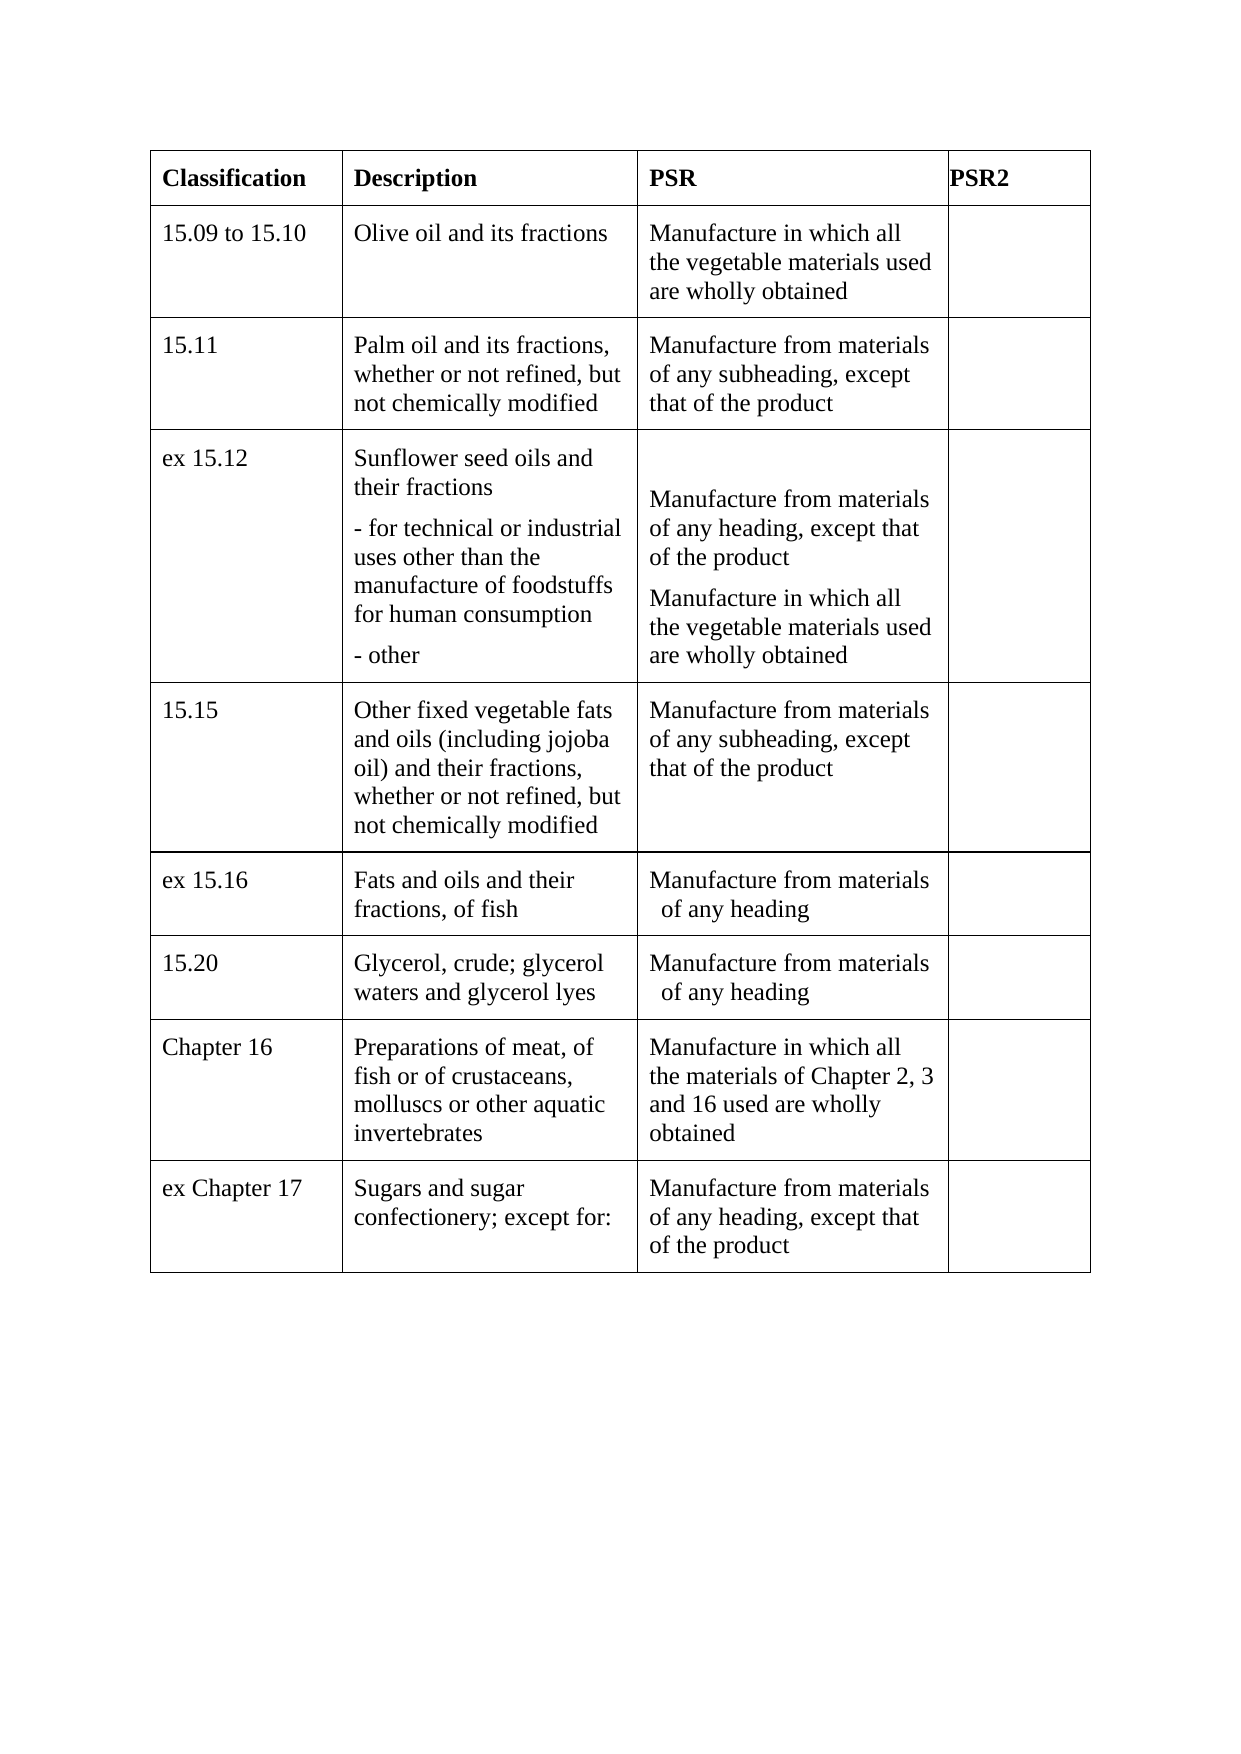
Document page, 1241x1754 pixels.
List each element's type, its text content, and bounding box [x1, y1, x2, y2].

table_cell Manufacture from materials of any subheading, except that of the product [638, 683, 948, 851]
table_cell Manufacture in which all the vegetable materials used are wholly obtained [638, 206, 948, 317]
table_cell [949, 1161, 1090, 1272]
table_cell [949, 936, 1090, 1018]
table_cell Sunflower seed oils and their fractions - for technical or industrial uses other than the manufacture of foodstuffs for human consumption - other [343, 430, 637, 682]
table_cell Fats and oils and their fractions, of fish [343, 853, 637, 935]
table_cell Manufacture from materials of any heading, except that of the product [638, 1161, 948, 1272]
table_cell 15.15 [151, 683, 342, 851]
table_cell Olive oil and its fractions [343, 206, 637, 317]
table_cell ex 15.16 [151, 853, 342, 935]
table_cell Glycerol, crude; glycerol waters and glycerol lyes [343, 936, 637, 1018]
table_cell [949, 206, 1090, 317]
table_cell Palm oil and its fractions, whether or not refined, but not chemically modified [343, 318, 637, 429]
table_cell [638, 318, 948, 429]
table_cell Manufacture in which all the materials of Chapter 2, 3 and 16 used are wholly obtained [638, 1020, 948, 1159]
table_cell Manufacture from materials of any heading [638, 936, 948, 1018]
table_header Classification [151, 151, 342, 205]
table_cell [949, 853, 1090, 935]
table_header PSR2 [949, 151, 1090, 205]
table_cell 15.09 to 15.10 [151, 206, 342, 317]
table_header PSR [638, 151, 948, 205]
table_cell [949, 318, 1090, 429]
table_cell Manufacture from materials of any heading [638, 853, 948, 935]
table_cell Other fixed vegetable fats and oils (including jojoba oil) and their fractions, whether or not refined, but not chemically modified [343, 683, 637, 851]
table_cell [949, 683, 1090, 851]
table_cell [949, 430, 1090, 682]
table_cell [949, 1020, 1090, 1159]
table_cell ex 15.12 [151, 430, 342, 682]
table_cell Manufacture from materials of any heading, except that of the product Manufacture in which all the vegetable materials used are wholly obtained [638, 430, 948, 682]
table_cell 15.20 [151, 936, 342, 1018]
table_cell Preparations of meat, of fish or of crustaceans, molluscs or other aquatic invertebrates [343, 1020, 637, 1159]
table_cell ex Chapter 17 [151, 1161, 342, 1272]
table_cell Chapter 16 [151, 1020, 342, 1159]
table_header Description [343, 151, 637, 205]
table_cell Sugars and sugar confectionery; except for: [343, 1161, 637, 1272]
table_cell 15.11 [151, 318, 342, 429]
